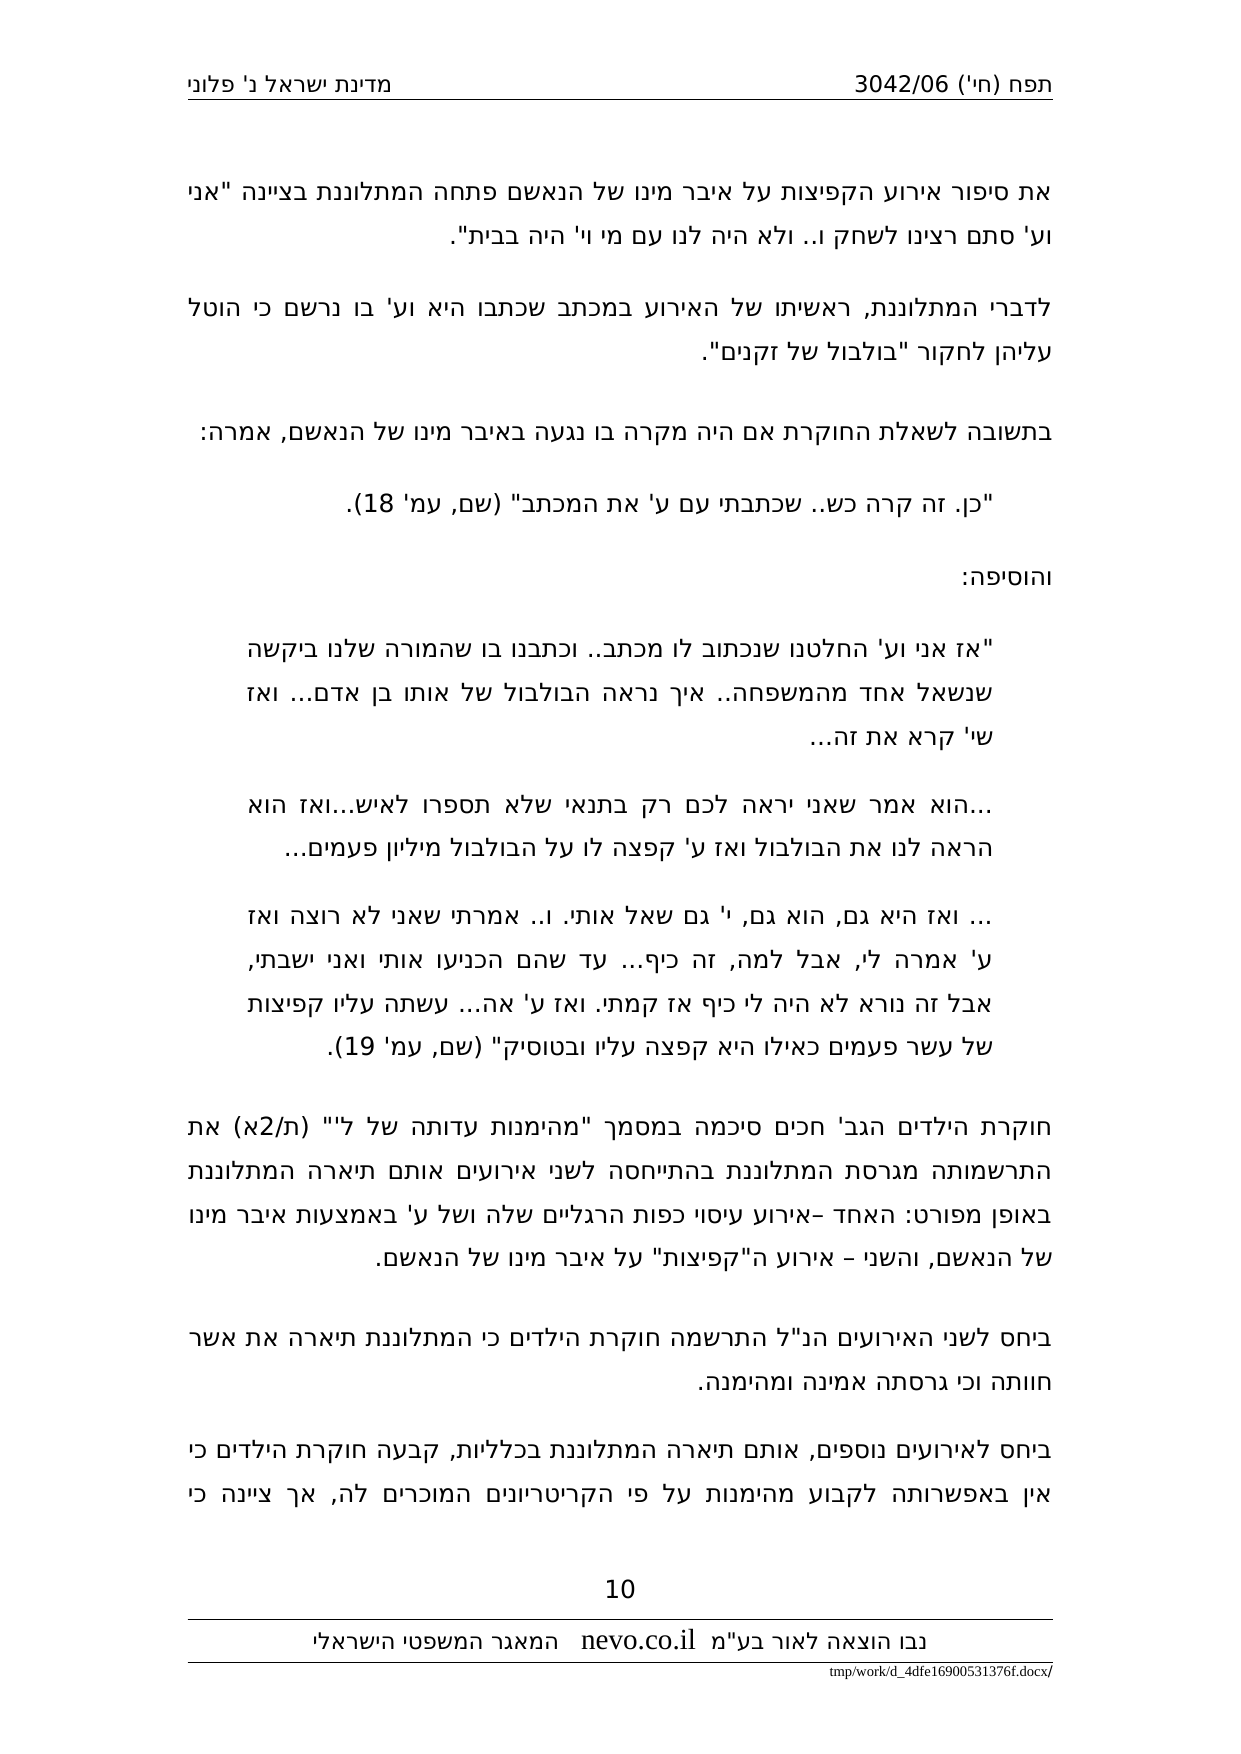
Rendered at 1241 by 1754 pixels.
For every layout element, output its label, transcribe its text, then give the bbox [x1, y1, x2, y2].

text "כן. זה קרה כש.. שכתבתי עם ע' את המכתב" (שם, עמ' 18). [187, 489, 1053, 519]
text והוסיפה: [187, 562, 1053, 591]
text לדברי המתלוננת, ראשיתו של האירוע במכתב שכתבו היא וע' בו נרשם כי הוטל עליהן לחקור "בולבול של זקנים". [187, 293, 1053, 366]
text בתשובה לשאלת החוקרת אם היה מקרה בו נגעה באיבר מינו של הנאשם, אמרה: [187, 417, 1053, 446]
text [187, 1435, 1053, 1508]
text ביחס לשני האירועים הנ"ל התרשמה חוקרת הילדים כי המתלוננת תיארה את אשר חוותה וכי גרסתה אמינה ומהימנה. [187, 1323, 1053, 1396]
text חוקרת הילדים הגב' חכים סיכמה במסמך "מהימנות עדותה של ל'" (ת/2א) את התרשמותה מגרסת המתלוננת בהתייחסה לשני אירועים אותם תיארה המתלוננת באופן מפורט: האחד –אירוע עיסוי כפות הרגליים שלה ושל ע' באמצעות איבר מינו של הנאשם, והשני – אירוע ה"קפיצות" על איבר מינו של הנאשם. [187, 1112, 1053, 1273]
text "אז אני וע' החלטנו שנכתוב לו מכתב.. וכתבנו בו שהמורה שלנו ביקשה שנשאל אחד מהמשפחה.. איך נראה הבולבול של אותו בן אדם... ואז שי' קרא את זה... [247, 634, 994, 751]
text ... ואז היא גם, הוא גם, י' גם שאל אותי. ו.. אמרתי שאני לא רוצה ואז ע' אמרה לי, אבל למה, זה כיף... עד שהם הכניעו אותי ואני ישבתי, אבל זה נורא לא היה לי כיף אז קמתי. ואז ע' אה... עשתה עליו קפיצות של עשר פעמים כאילו היא קפצה עליו ובטוסיק" (שם, עמ' 19). [247, 901, 994, 1062]
text ...הוא אמר שאני יראה לכם רק בתנאי שלא תספרו לאיש...ואז הוא הראה לנו את הבולבול ואז ע' קפצה לו על הבולבול מיליון פעמים... [247, 790, 994, 863]
text את סיפור אירוע הקפיצות על איבר מינו של הנאשם פתחה המתלוננת בציינה "אני וע' סתם רצינו לשחק ו.. ולא היה לנו עם מי וי' היה בבית". [187, 177, 1053, 250]
